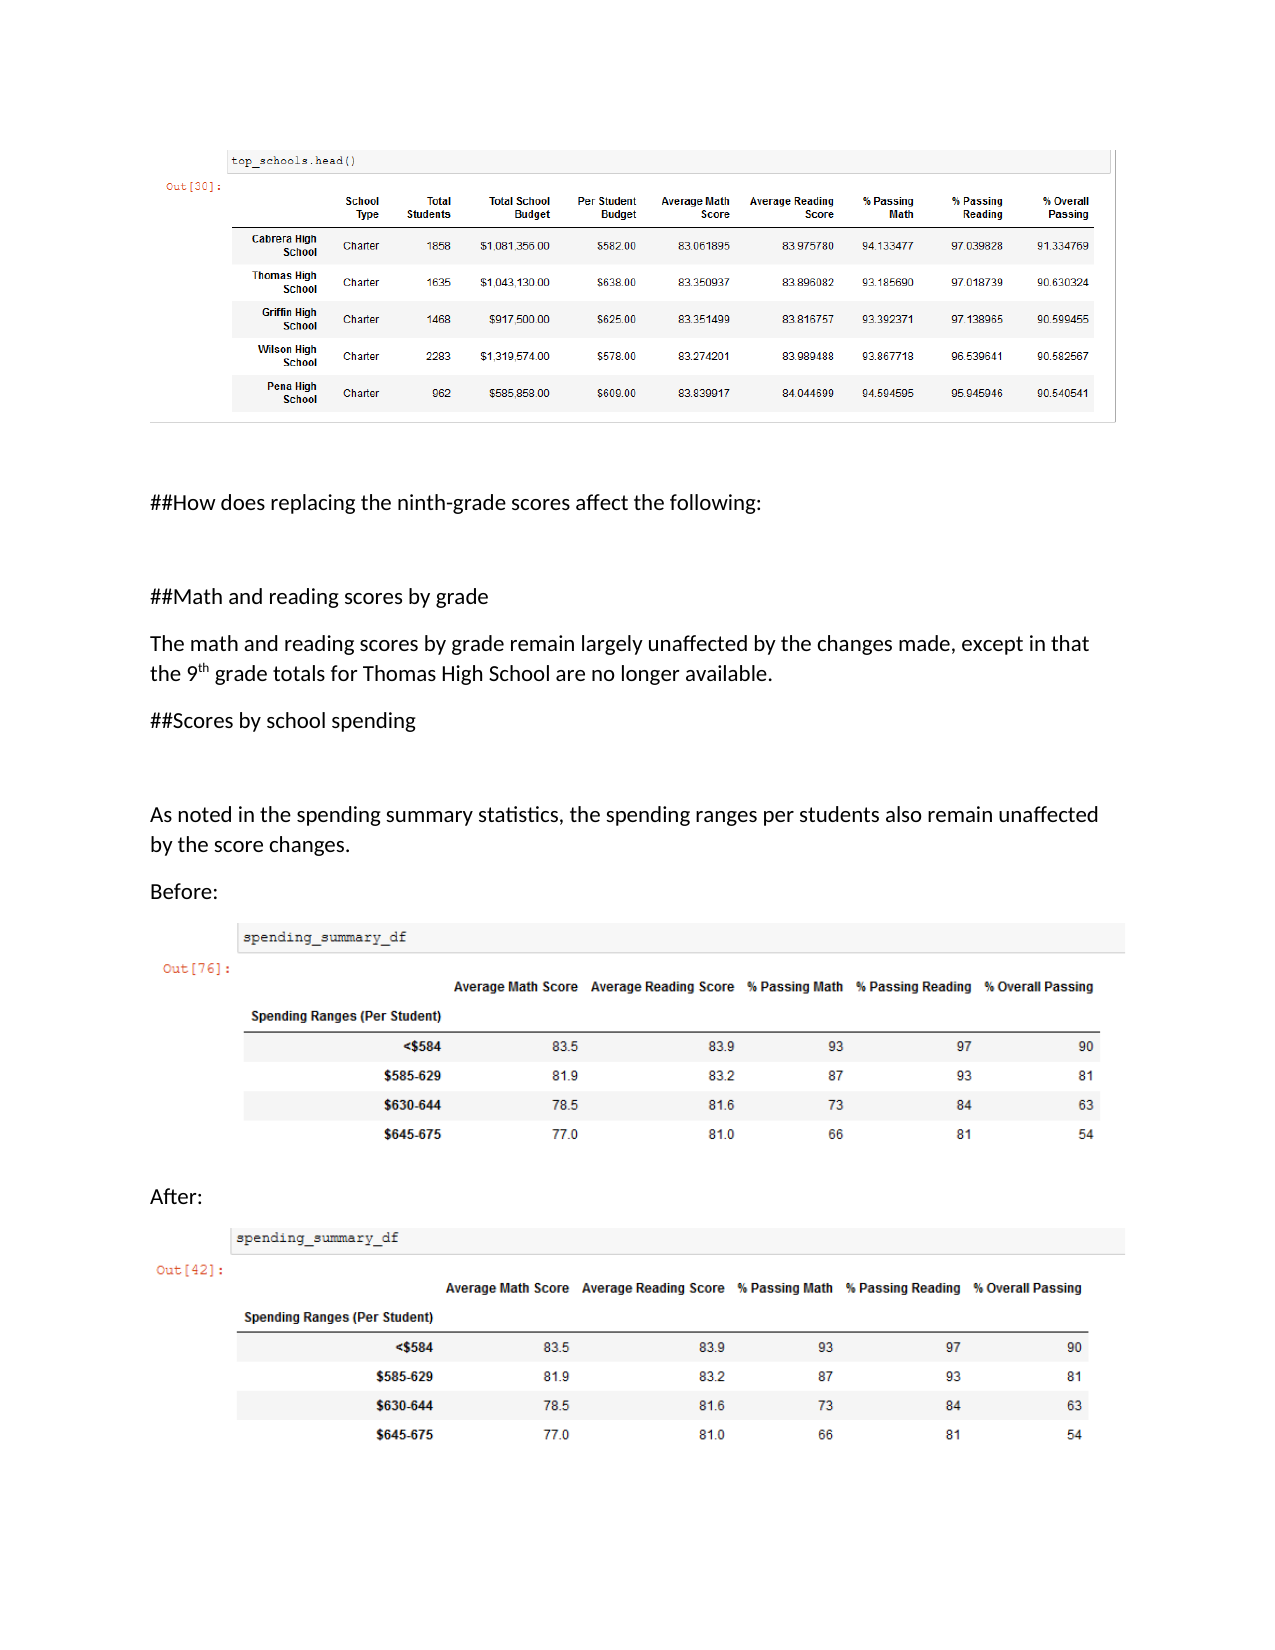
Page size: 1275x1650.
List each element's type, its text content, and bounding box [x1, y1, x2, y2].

picture [150, 1228, 1125, 1475]
text ##Scores by school spending [150, 706, 1125, 734]
text ##How does replacing the ninth-grade scores affect the following: [150, 488, 1125, 517]
picture [150, 923, 1125, 1164]
text As noted in the spending summary statistics, the spending ranges per students also remain unaffected by the score changes. [150, 800, 1125, 858]
text After: [150, 1182, 1125, 1210]
picture [150, 150, 1125, 423]
text ##Math and reading scores by grade [150, 582, 1125, 610]
text Before: [150, 877, 1125, 905]
text The math and reading scores by grade remain largely unaffected by the changes made, except in that the 9th grade totals for Thomas High School are no longer available. [150, 629, 1125, 687]
